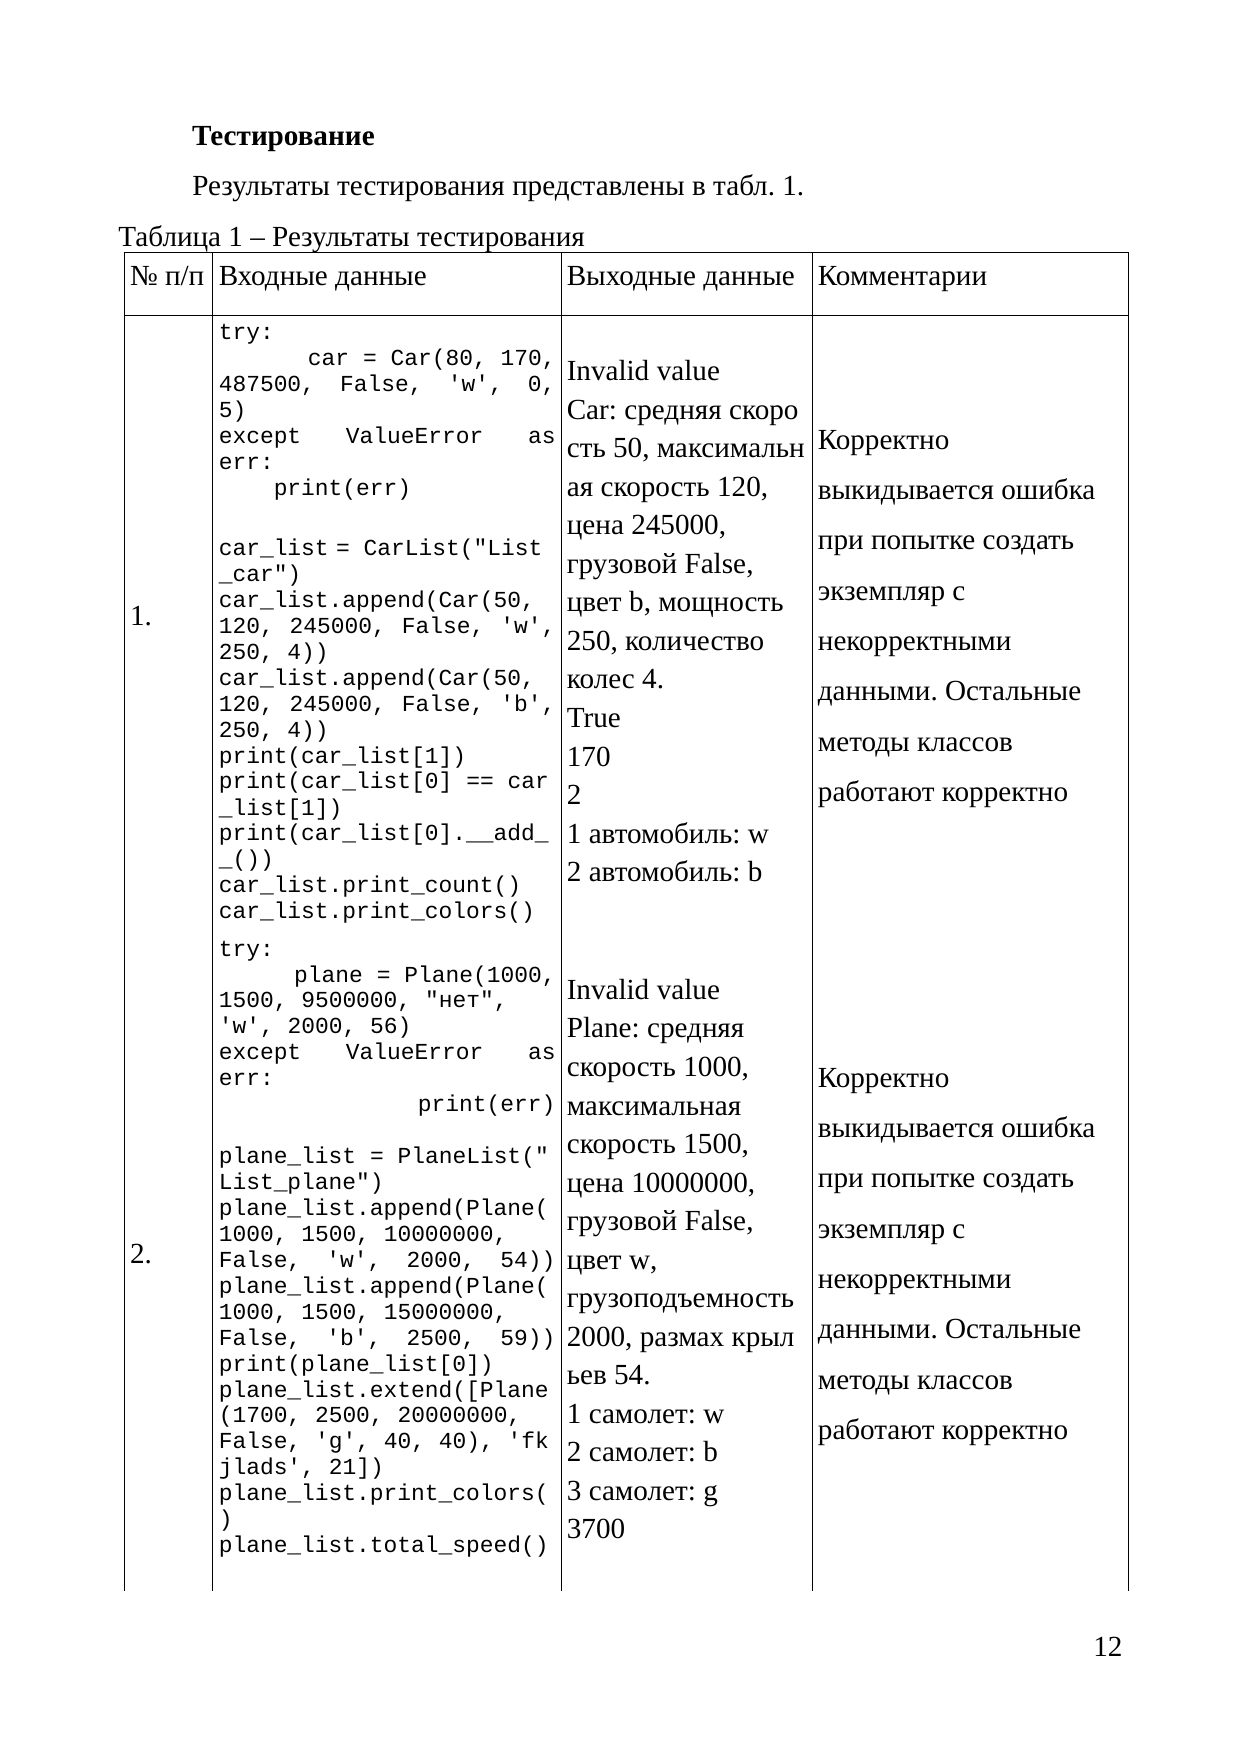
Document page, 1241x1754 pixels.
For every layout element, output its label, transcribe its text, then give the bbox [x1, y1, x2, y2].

table_cell try: car = Car(80, 170, 487500, False, 'w', 0, 5) except ValueError as err: print(err) car_list = CarList("List_car") car_list.append(Car(50, 120, 245000, False, 'w', 250, 4)) car_list.append(Car(50, 120, 245000, False, 'b', 250, 4)) print(car_list[1]) print(car_list[0] == car_list[1]) print(car_list[0].__add__()) car_list.print_count() car_list.print_colors() [213, 316, 561, 931]
text Результаты тестирования представлены в табл. 1. [118, 168, 1122, 202]
table_cell 2. [125, 931, 212, 1591]
table_header Комментарии [813, 253, 1128, 314]
table_cell Корректно выкидывается ошибка при попытке создать экземпляр с некорректными данными. Остальные методы классов работают корректно [813, 931, 1128, 1591]
table_cell 1. [125, 316, 212, 931]
table_cell try: plane = Plane(1000, 1500, 9500000, "нет", 'w', 2000, 56) except ValueError as err: print(err) plane_list = PlaneList("List_plane") plane_list.append(Plane(1000, 1500, 10000000, False, 'w', 2000, 54)) plane_list.append(Plane(1000, 1500, 15000000, False, 'b', 2500, 59)) print(plane_list[0]) plane_list.extend([Plane(1700, 2500, 20000000, False, 'g', 40, 40), 'fkjlads', 21]) plane_list.print_colors() plane_list.total_speed() [213, 931, 561, 1591]
table_cell Корректно выкидывается ошибка при попытке создать экземпляр с некорректными данными. Остальные методы классов работают корректно [813, 316, 1128, 931]
table_header Выходные данные [562, 253, 812, 314]
table_cell Invalid value Car: средняя скорость 50, максимальная скорость 120, цена 245000, грузовой False, цвет b, мощность 250, количество колес 4. True 170 2 1 автомобиль: w 2 автомобиль: b [562, 316, 812, 931]
table_header № п/п [125, 253, 212, 314]
text Таблица 1 – Результаты тестирования [118, 219, 1122, 252]
table_cell Invalid value Plane: средняя скорость 1000, максимальная скорость 1500, цена 10000000, грузовой False, цвет w, грузоподъемность 2000, размах крыльев 54. 1 самолет: w 2 самолет: b 3 самолет: g 3700 [562, 931, 812, 1591]
text Тестирование [118, 118, 1122, 152]
table_header Входные данные [213, 253, 561, 314]
